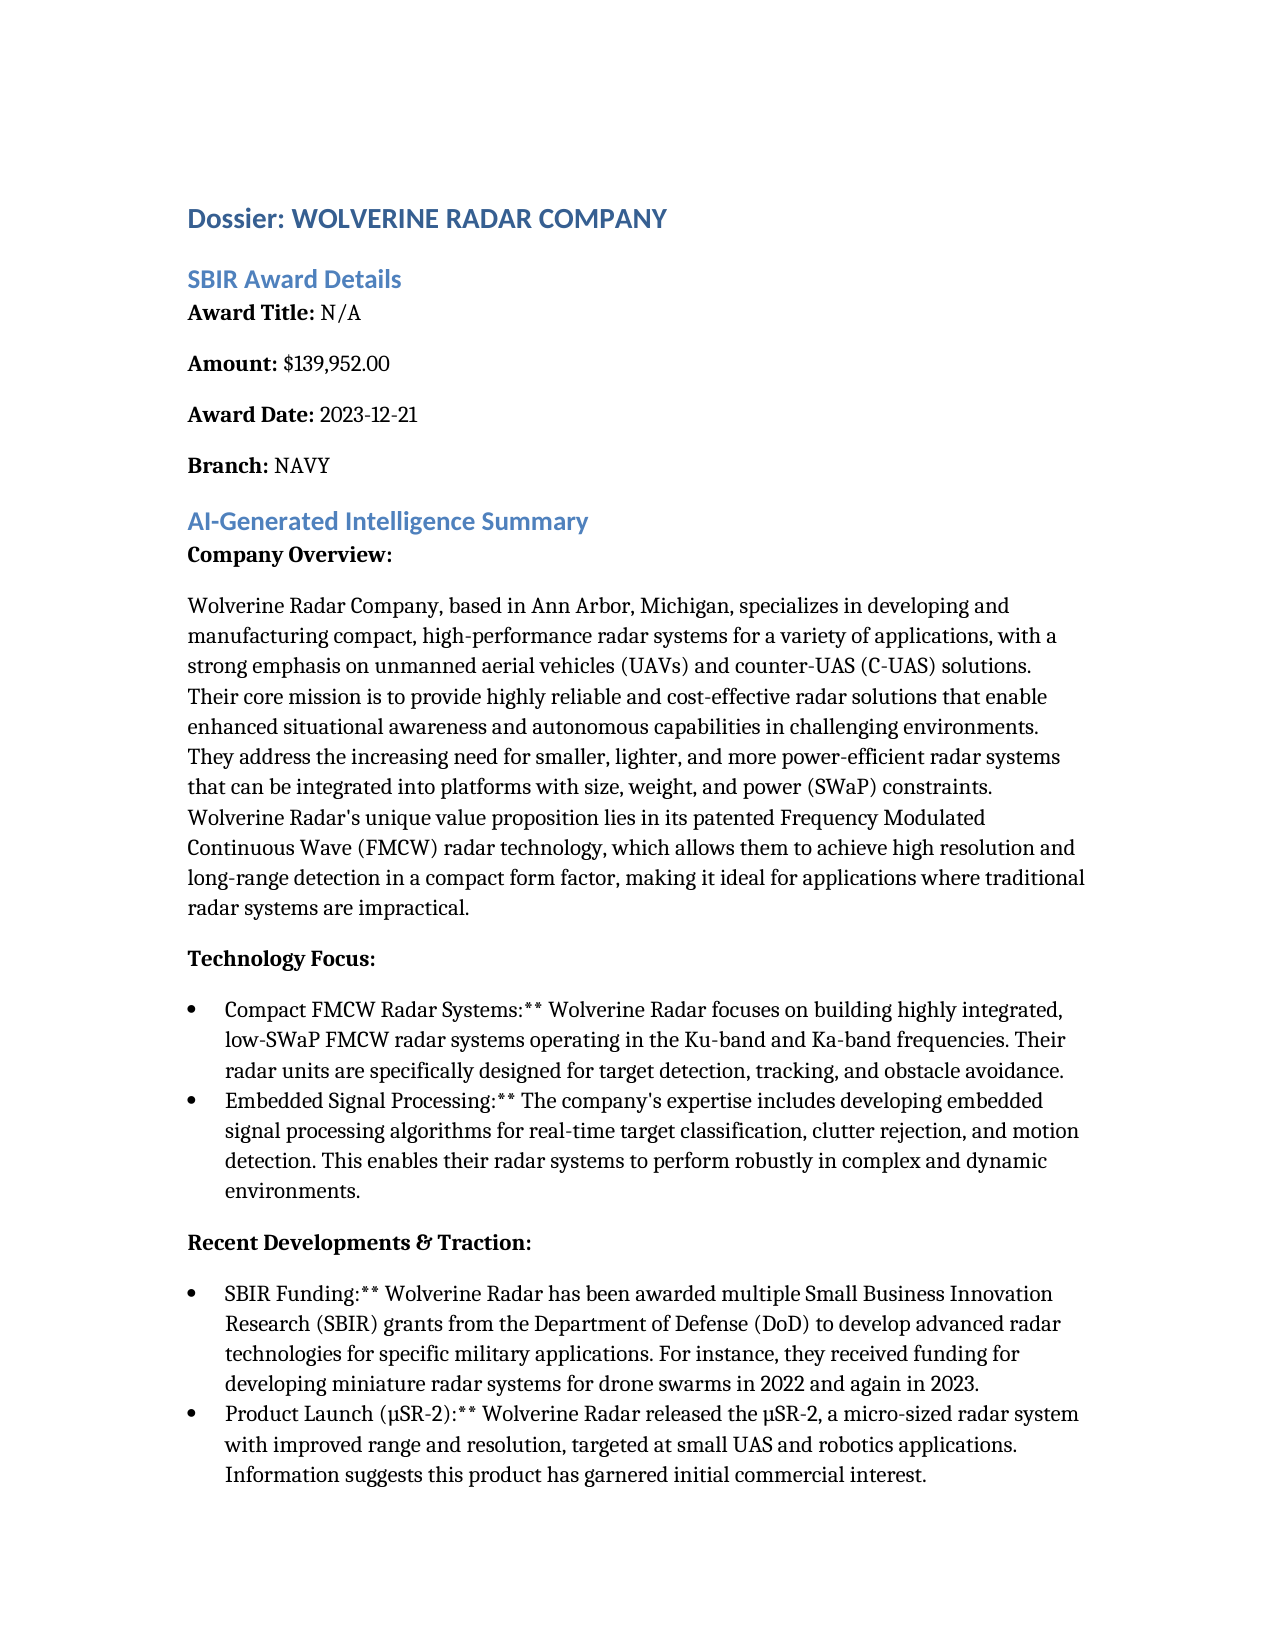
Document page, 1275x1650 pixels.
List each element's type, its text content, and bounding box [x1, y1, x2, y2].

text Company Overview: [187, 542, 1087, 568]
list Compact FMCW Radar Systems:** Wolverine Radar focuses on building highly integrated, low-SWaP FMCW radar systems operating in the Ku-band and Ka-band frequencies. Their radar units are specifically designed for target detection, tracking, and obstacle avoidance. [187, 997, 1087, 1084]
text Amount: $139,952.00 [187, 351, 1087, 377]
text Recent Developments & Traction: [187, 1229, 1087, 1256]
text Technology Focus: [187, 946, 1087, 972]
text Award Title: N/A [187, 300, 1087, 326]
subtitle AI-Generated Intelligence Summary [187, 504, 1087, 537]
list Embedded Signal Processing:** The company's expertise includes developing embedded signal processing algorithms for real-time target classification, clutter rejection, and motion detection. This enables their radar systems to perform robustly in complex and dynamic environments. [187, 1088, 1087, 1204]
list SBIR Funding:** Wolverine Radar has been awarded multiple Small Business Innovation Research (SBIR) grants from the Department of Defense (DoD) to develop advanced radar technologies for specific military applications. For instance, they received funding for developing miniature radar systems for drone swarms in 2022 and again in 2023. [187, 1280, 1087, 1397]
subtitle Dossier: WOLVERINE RADAR COMPANY [187, 200, 1087, 236]
text Wolverine Radar Company, based in Ann Arbor, Michigan, specializes in developing and manufacturing compact, high-performance radar systems for a variety of applications, with a strong emphasis on unmanned aerial vehicles (UAVs) and counter-UAS (C-UAS) solutions. Their core mission is to provide highly reliable and cost-effective radar solutions that enable enhanced situational awareness and autonomous capabilities in challenging environments. They address the increasing need for smaller, lighter, and more power-efficient radar systems that can be integrated into platforms with size, weight, and power (SWaP) constraints. Wolverine Radar's unique value proposition lies in its patented Frequency Modulated Continuous Wave (FMCW) radar technology, which allows them to achieve high resolution and long-range detection in a compact form factor, making it ideal for applications where traditional radar systems are impractical. [187, 593, 1087, 921]
text Branch: NAVY [187, 453, 1087, 479]
text Award Date: 2023-12-21 [187, 402, 1087, 428]
list Product Launch (µSR-2):** Wolverine Radar released the µSR-2, a micro-sized radar system with improved range and resolution, targeted at small UAS and robotics applications. Information suggests this product has garnered initial commercial interest. [187, 1401, 1087, 1488]
subtitle SBIR Award Details [187, 262, 1087, 295]
